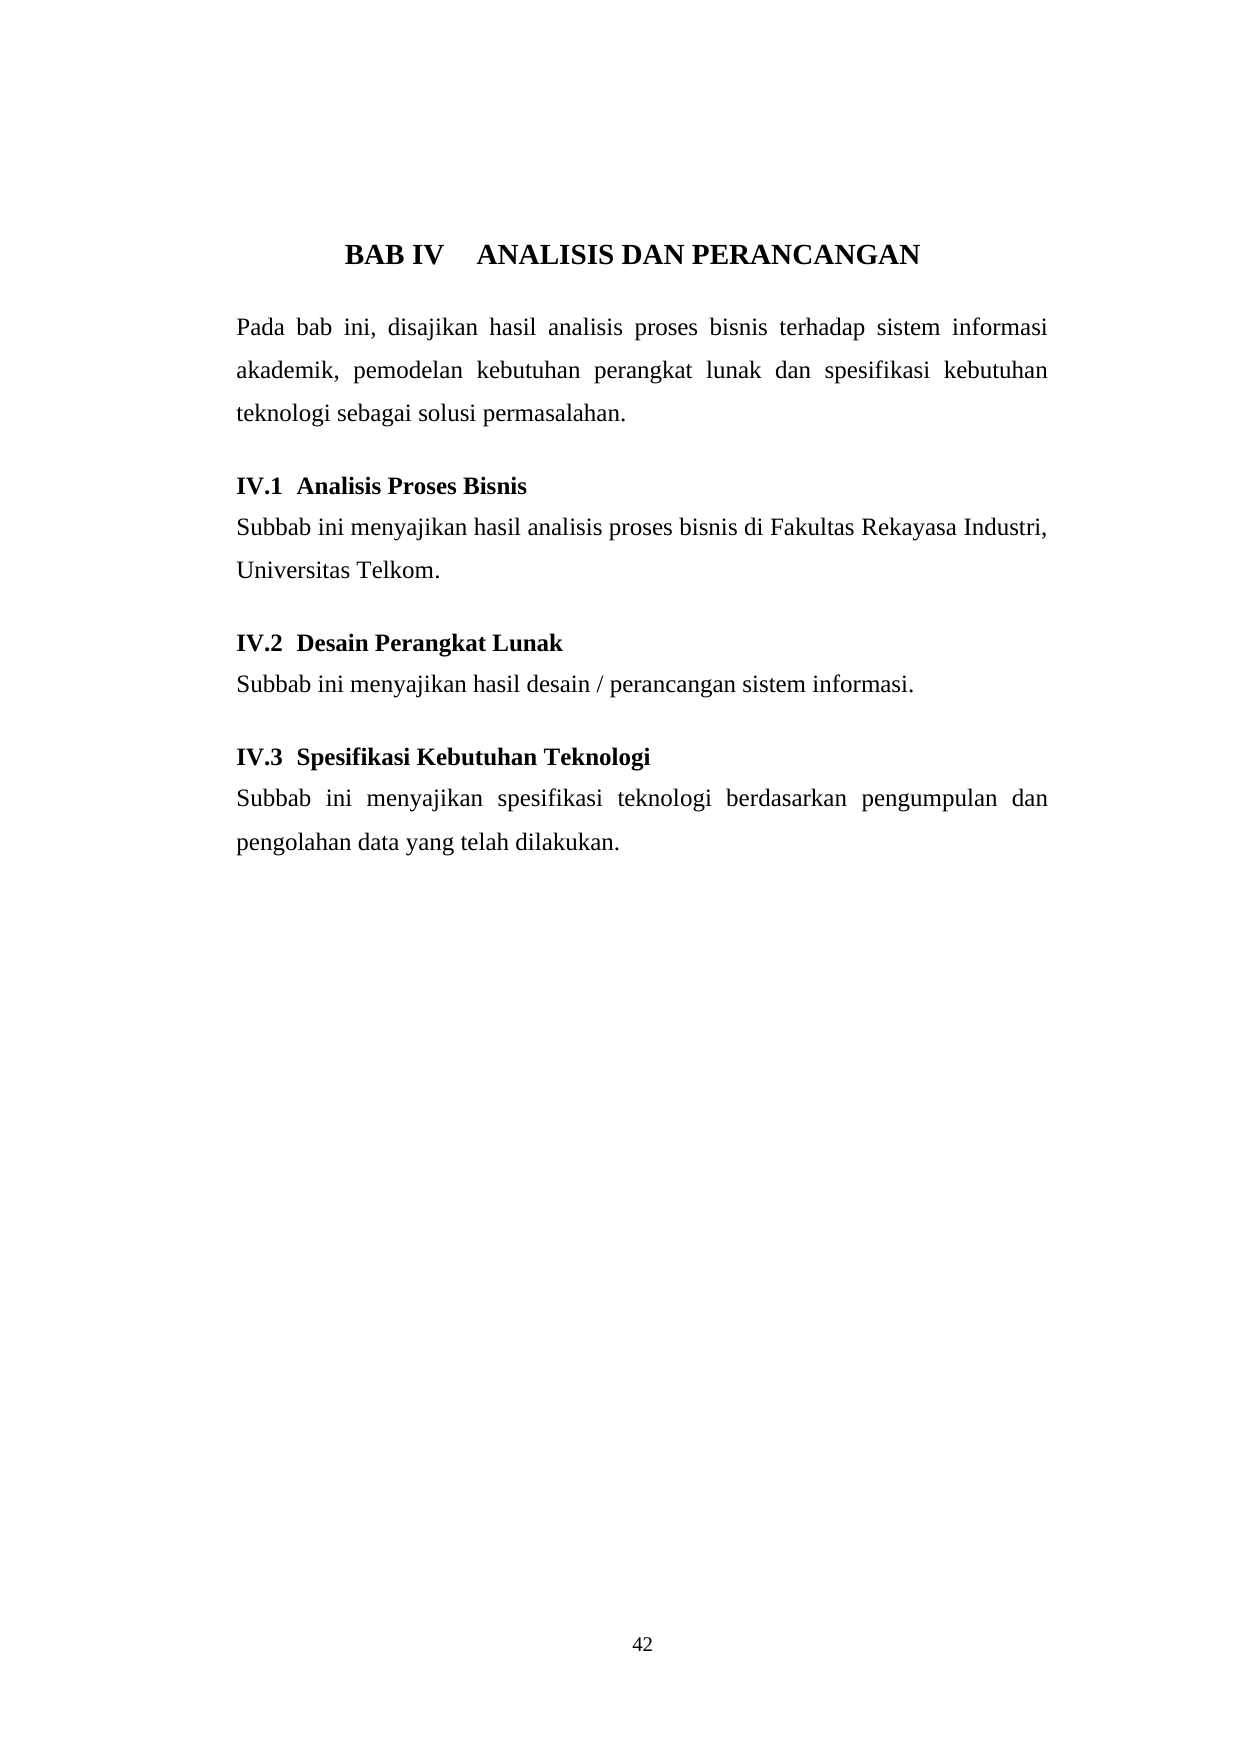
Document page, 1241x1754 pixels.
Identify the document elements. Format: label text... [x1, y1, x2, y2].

subtitle Desain Perangkat Lunak [236, 624, 1048, 657]
text Subbab ini menyajikan spesifikasi teknologi berdasarkan pengumpulan dan pengolahan data yang telah dilakukan. [236, 783, 1048, 855]
subtitle Analisis dan Perancangan [266, 237, 1048, 271]
text Pada bab ini, disajikan hasil analisis proses bisnis terhadap sistem informasi akademik, pemodelan kebutuhan perangkat lunak dan spesifikasi kebutuhan teknologi sebagai solusi permasalahan. [236, 312, 1048, 427]
subtitle Spesifikasi Kebutuhan Teknologi [236, 738, 1048, 771]
subtitle Analisis Proses Bisnis [236, 467, 1048, 500]
text Subbab ini menyajikan hasil desain / perancangan sistem informasi. [236, 669, 1048, 698]
text Subbab ini menyajikan hasil analisis proses bisnis di Fakultas Rekayasa Industri, Universitas Telkom. [236, 512, 1048, 584]
